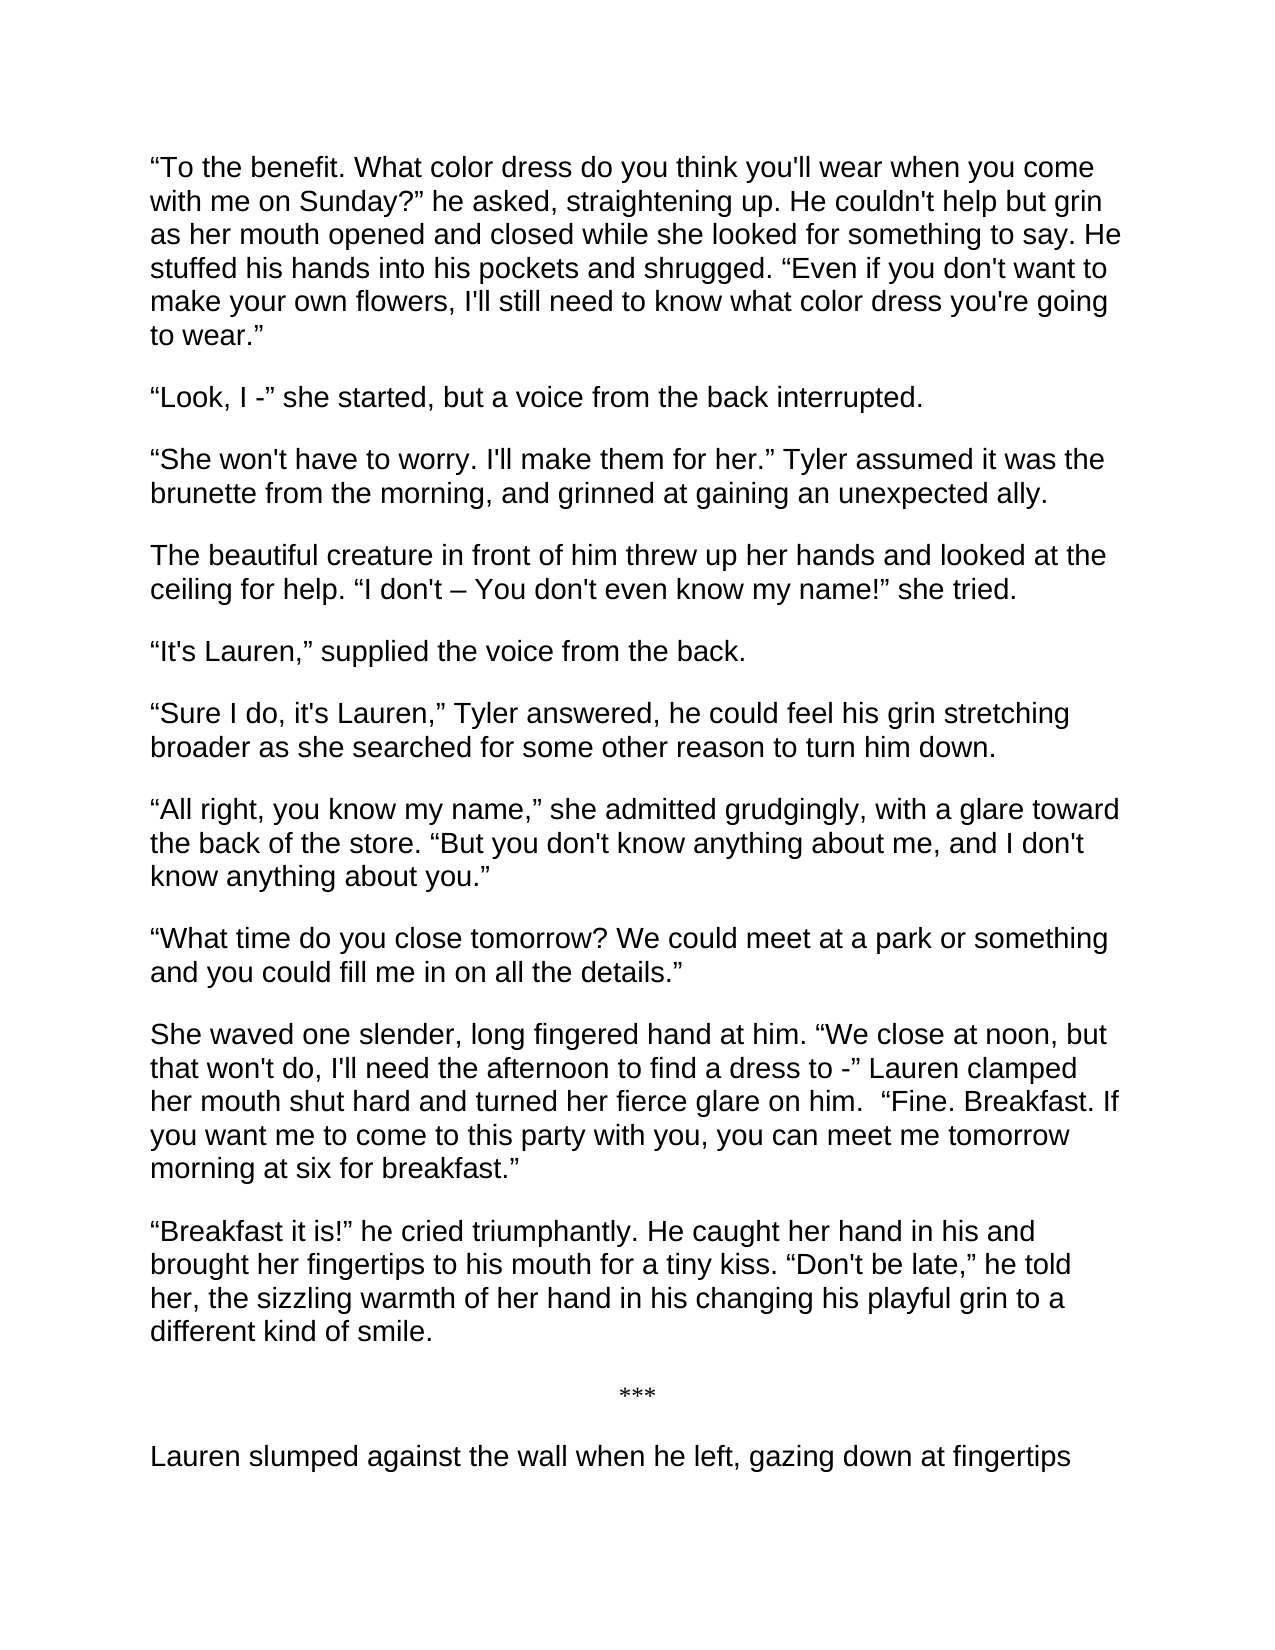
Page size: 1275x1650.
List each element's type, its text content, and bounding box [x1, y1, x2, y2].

text “She won't have to worry. I'll make them for her.” Tyler assumed it was the brunette from the morning, and grinned at gaining an unexpected ally. [150, 442, 1125, 509]
text “To the benefit. What color dress do you think you'll wear when you come with me on Sunday?” he asked, straightening up. He couldn't help but grin as her mouth opened and closed while she looked for something to say. He stuffed his hands into his pockets and shrugged. “Even if you don't want to make your own flowers, I'll still need to know what color dress you're going to wear.” [150, 150, 1125, 351]
text “It's Lauren,” supplied the voice from the back. [150, 634, 1125, 667]
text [150, 1439, 1125, 1472]
text *** [150, 1381, 1125, 1410]
text “Sure I do, it's Lauren,” Tyler answered, he could feel his grin stretching broader as she searched for some other reason to turn him down. [150, 696, 1125, 763]
text “All right, you know my name,” she admitted grudgingly, with a glare toward the back of the store. “But you don't know anything about me, and I don't know anything about you.” [150, 792, 1125, 893]
text The beautiful creature in front of him threw up her hands and looked at the ceiling for help. “I don't – You don't even know my name!” she tried. [150, 538, 1125, 605]
text “Look, I -” she started, but a voice from the back interrupted. [150, 380, 1125, 413]
text She waved one slender, long fingered hand at him. “We close at noon, but that won't do, I'll need the afternoon to find a dress to -” Lauren clamped her mouth shut hard and turned her fierce glare on him. “Fine. Breakfast. If you want me to come to this party with you, you can meet me tomorrow morning at six for breakfast.” [150, 1017, 1125, 1185]
text “Breakfast it is!” he cried triumphantly. He caught her hand in his and brought her fingertips to his mouth for a tiny kiss. “Don't be late,” he told her, the sizzling warmth of her hand in his changing his playful grin to a different kind of smile. [150, 1214, 1125, 1348]
text “What time do you close tomorrow? We could meet at a park or something and you could fill me in on all the details.” [150, 921, 1125, 988]
